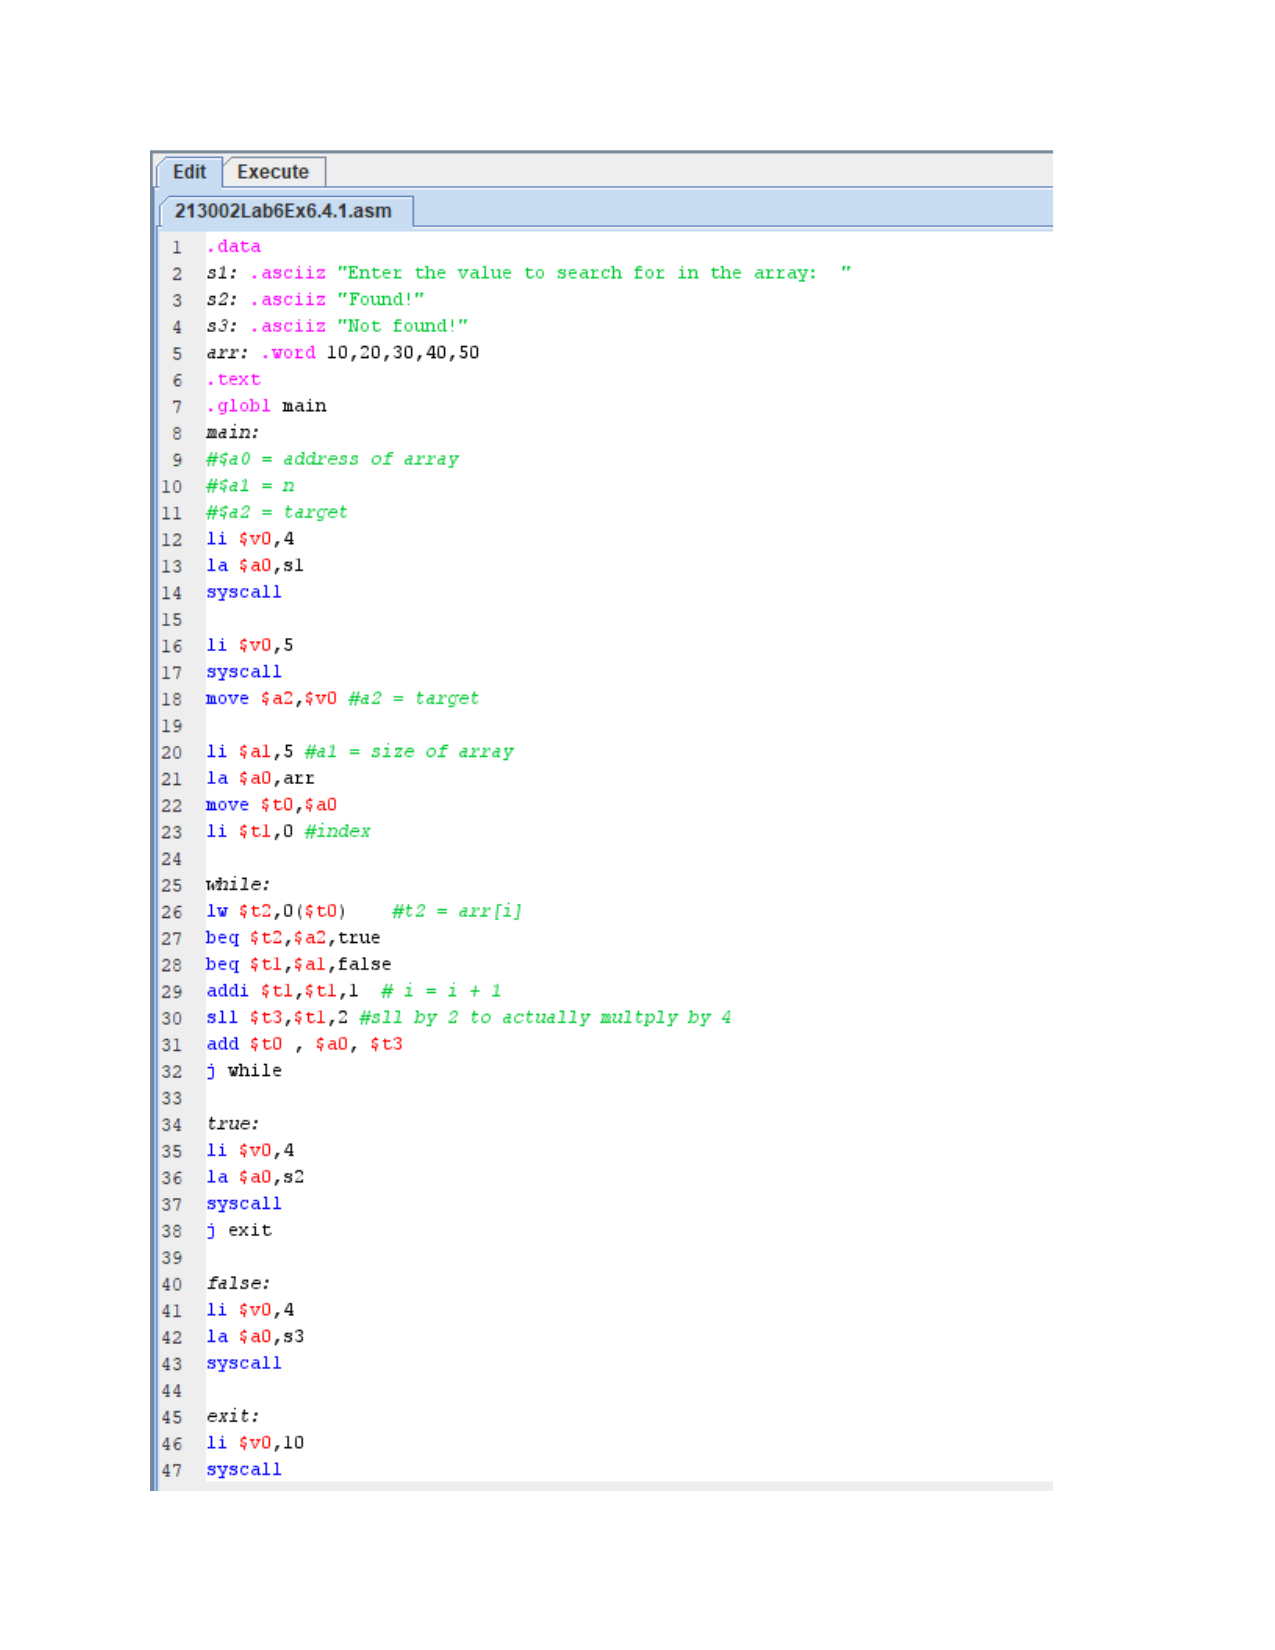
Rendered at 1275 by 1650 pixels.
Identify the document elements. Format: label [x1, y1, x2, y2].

picture [150, 150, 1054, 1491]
